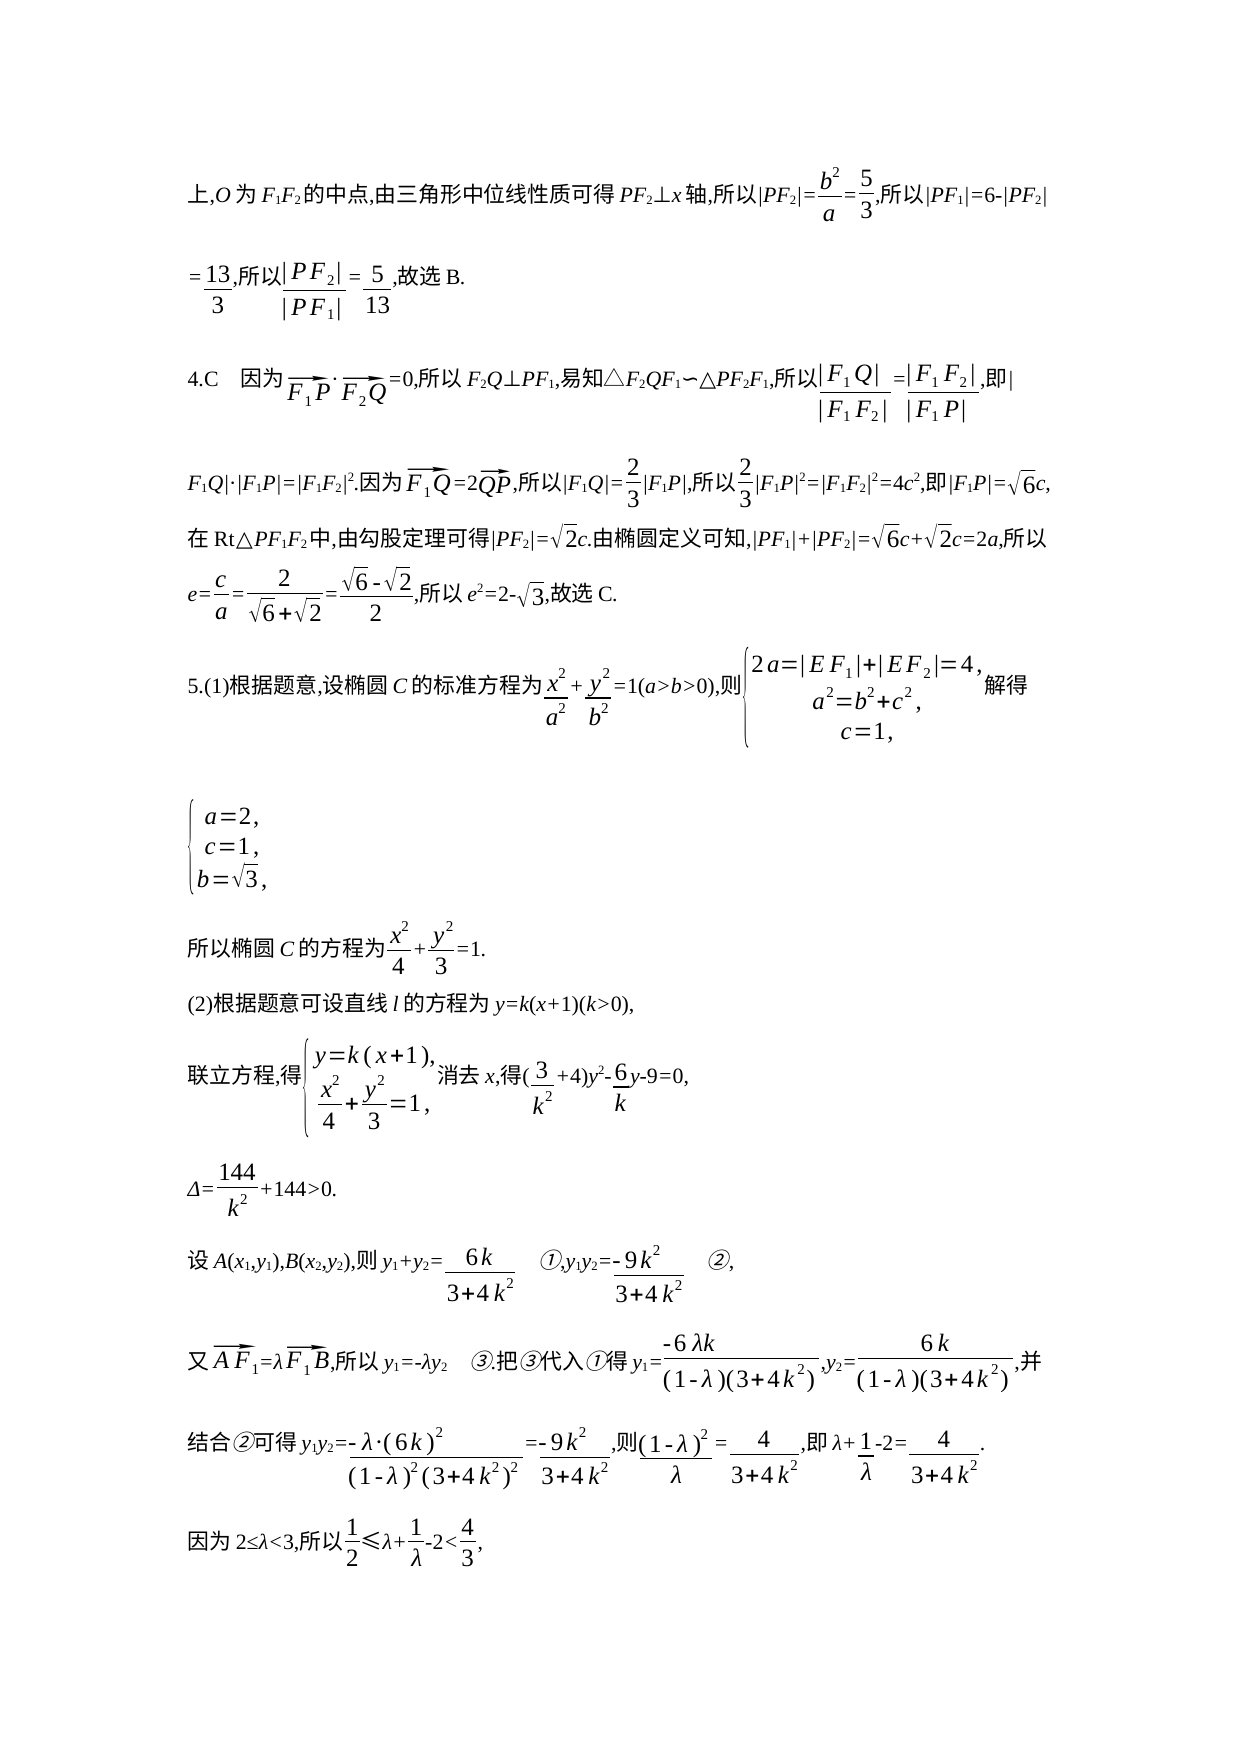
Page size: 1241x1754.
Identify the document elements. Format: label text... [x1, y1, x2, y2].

text 4.C 因为·=0,所以F2Q⊥PF1,易知△F2QF1∽△PF2F1,所以=,即|F1Q|·|F1P|=|F1F2|2.因为=2,所以|F1Q|=|F1P|,所以|F1P|2=|F1F2|2=4c2,即|F1P|=c,在Rt△PF1F2中,由勾股定理可得|PF2|=c.由椭圆定义可知,|PF1|+|PF2|=c+c=2a,所以e===,所以e2=2-,故选C. [187, 344, 1053, 628]
text 所以椭圆C的方程为+=1. [187, 916, 1053, 981]
text Δ=+144>0. [187, 1157, 1053, 1222]
text (2)根据题意可设直线l的方程为y=k(x+1)(k>0), [187, 986, 1053, 1018]
text 联立方程,得消去x,得(+4)y2-y-9=0, [187, 1023, 1053, 1153]
text 因为2≤λ<3,所以≤λ+-2<, [187, 1510, 1053, 1575]
text 又=λ,所以y1=-λy2 ③.把③代入①得y1=,y2=,并结合②可得y1y2==,则=,即λ+-2=. [187, 1328, 1053, 1505]
text 设A(x1,y1),B(x2,y2),则y1+y2= ①,y1y2= ②, [187, 1226, 1053, 1324]
text 5.(1)根据题意,设椭圆C的标准方程为+=1(a>b>0),则解得 [187, 633, 1053, 912]
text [187, 162, 1053, 339]
